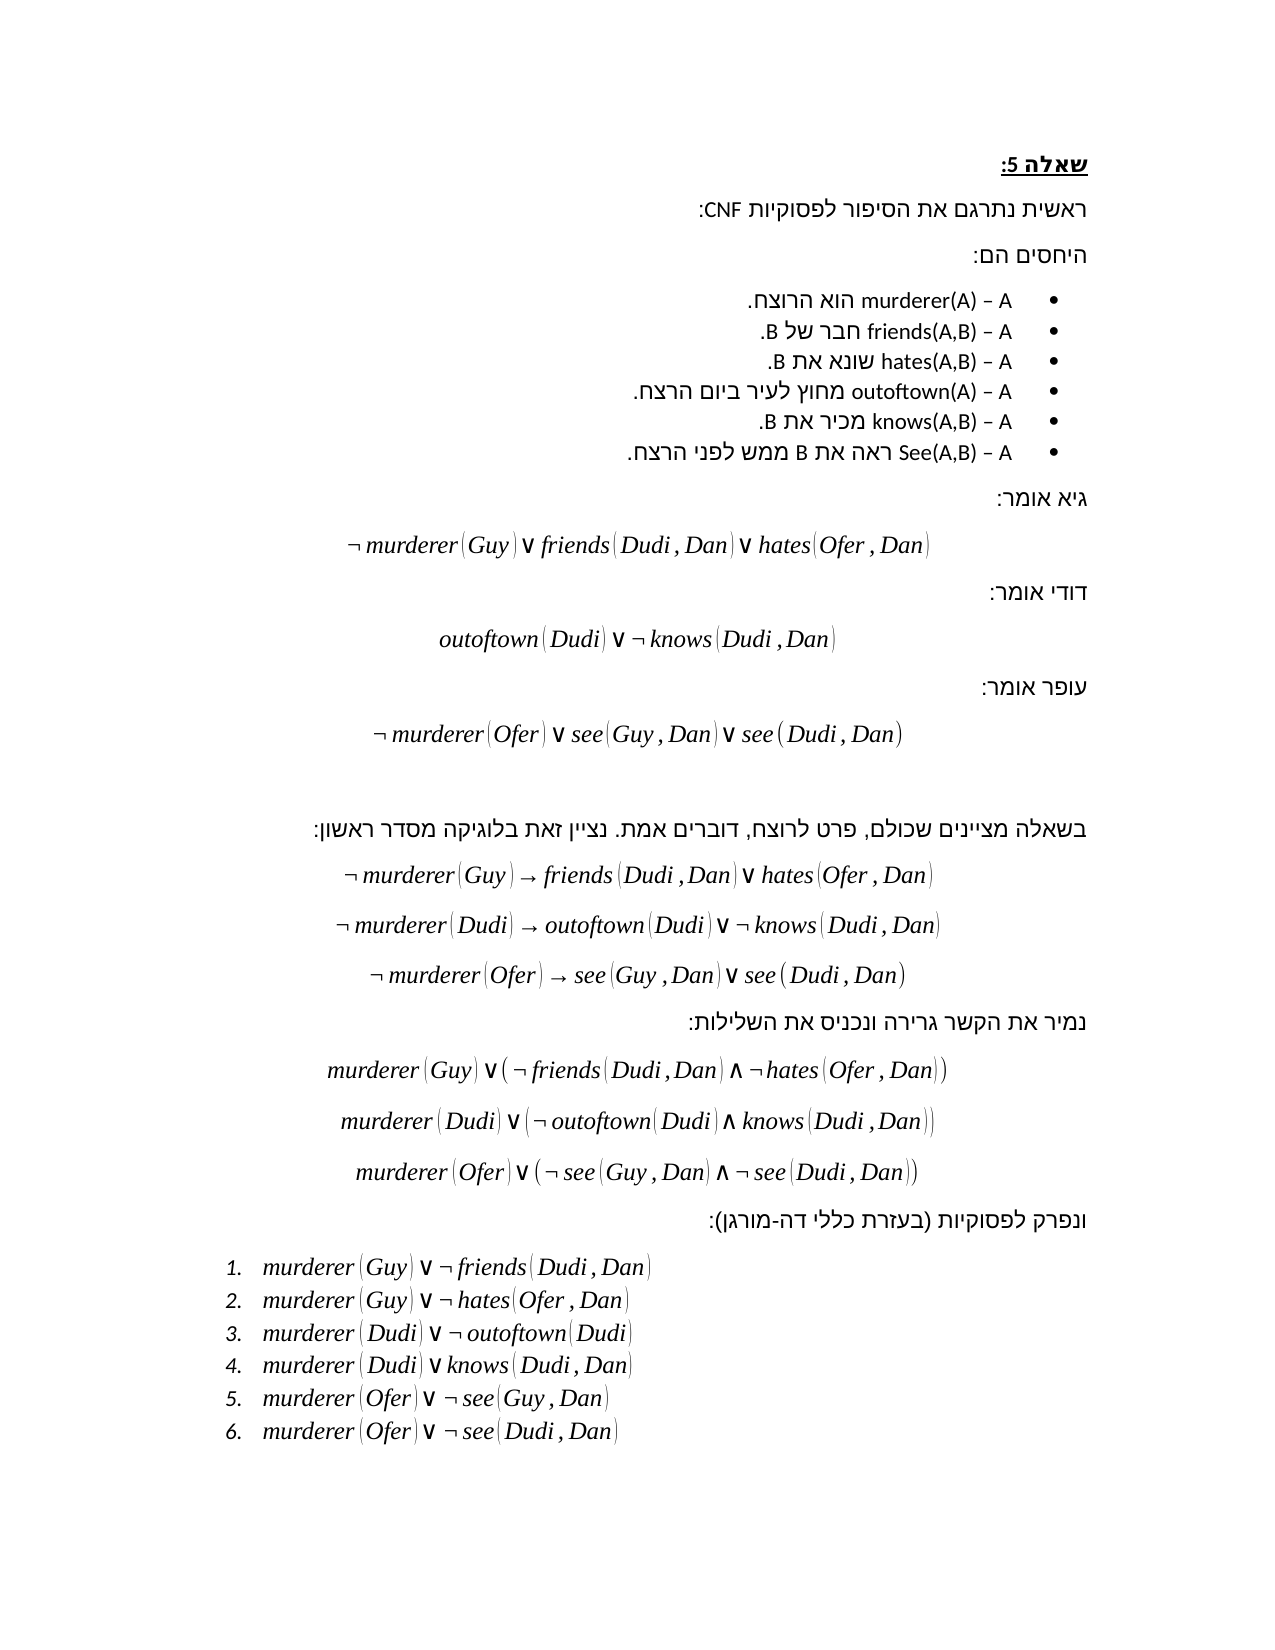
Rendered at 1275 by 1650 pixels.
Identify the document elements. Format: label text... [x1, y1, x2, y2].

text דודי אומר: [187, 579, 1087, 606]
list murderer(A) – A הוא הרוצח. [187, 287, 1050, 315]
text עופר אומר: [187, 674, 1087, 700]
text ונפרק לפסוקיות (בעזרת כללי דה-מורגן): [187, 1207, 1087, 1233]
list knows(A,B) – A מכיר את B. [187, 407, 1050, 436]
list hates(A,B) – A שונא את B. [187, 347, 1050, 375]
text גיא אומר: [187, 484, 1087, 511]
text שאלה 5: [187, 150, 1087, 178]
list outoftown(A) – A מחוץ לעיר ביום הרצח. [187, 377, 1050, 405]
list See(A,B) – A ראה את B ממש לפני הרצח. [187, 438, 1050, 466]
text נמיר את הקשר גרירה ונכניס את השלילות: [187, 1009, 1087, 1036]
list friends(A,B) – A חבר של B. [187, 317, 1050, 345]
text ראשית נתרגם את הסיפור לפסוקיות CNF: [187, 195, 1087, 223]
text בשאלה מציינים שכולם, פרט לרוצח, דוברים אמת. נציין זאת בלוגיקה מסדר ראשון: [187, 816, 1087, 842]
text היחסים הם: [187, 242, 1087, 268]
